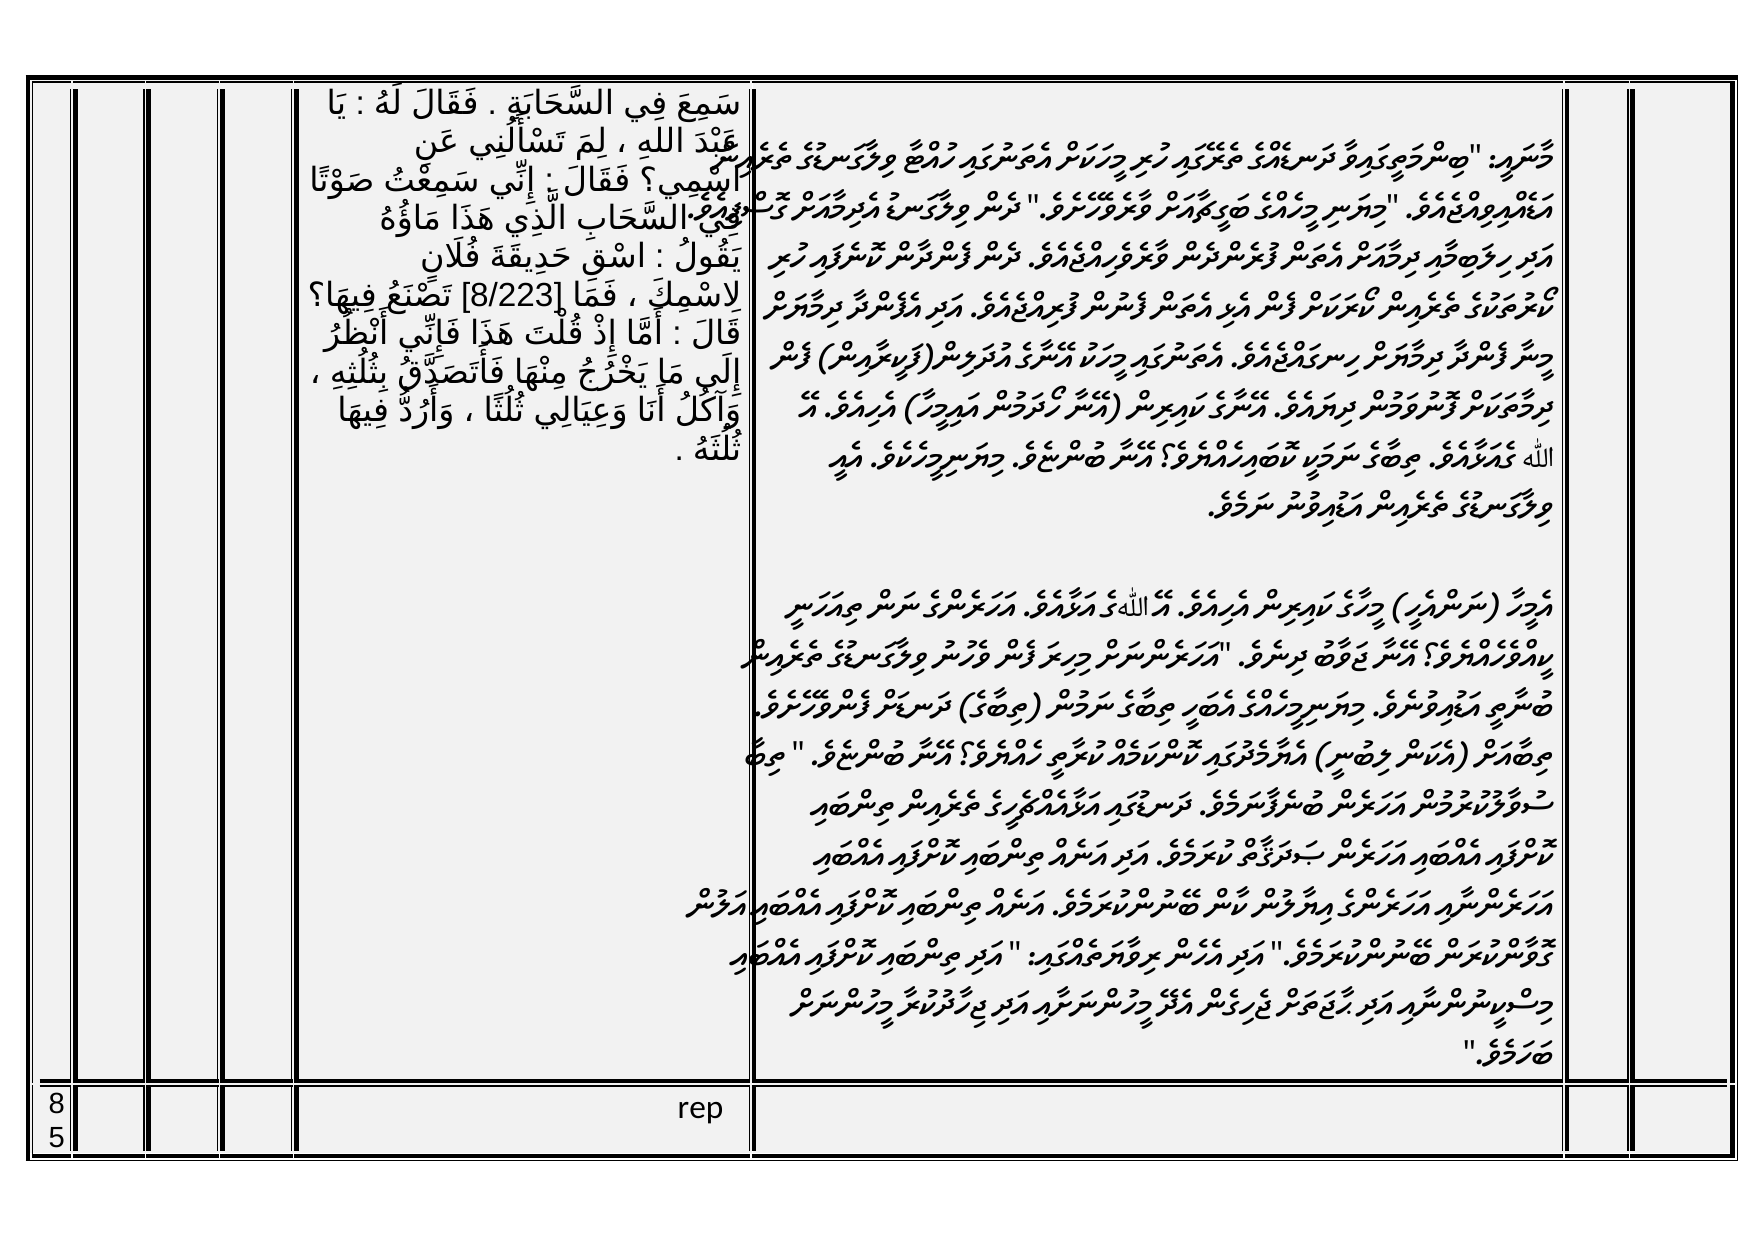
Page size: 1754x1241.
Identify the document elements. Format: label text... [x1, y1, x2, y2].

table_cell [1631, 83, 1730, 1079]
table_cell [30, 1079, 74, 1153]
table_cell [147, 80, 221, 1079]
table_cell [1565, 80, 1631, 1079]
table_cell [221, 1079, 295, 1153]
table_cell [30, 80, 74, 1079]
table_cell [74, 1079, 147, 1153]
table_cell [1631, 1079, 1734, 1153]
table_cell صحيح مسلم [221, 80, 295, 1079]
table_cell [1565, 1079, 1631, 1153]
table_cell 2984 [74, 80, 147, 1079]
table_cell [147, 1079, 221, 1153]
table_cell rep [295, 1079, 752, 1153]
